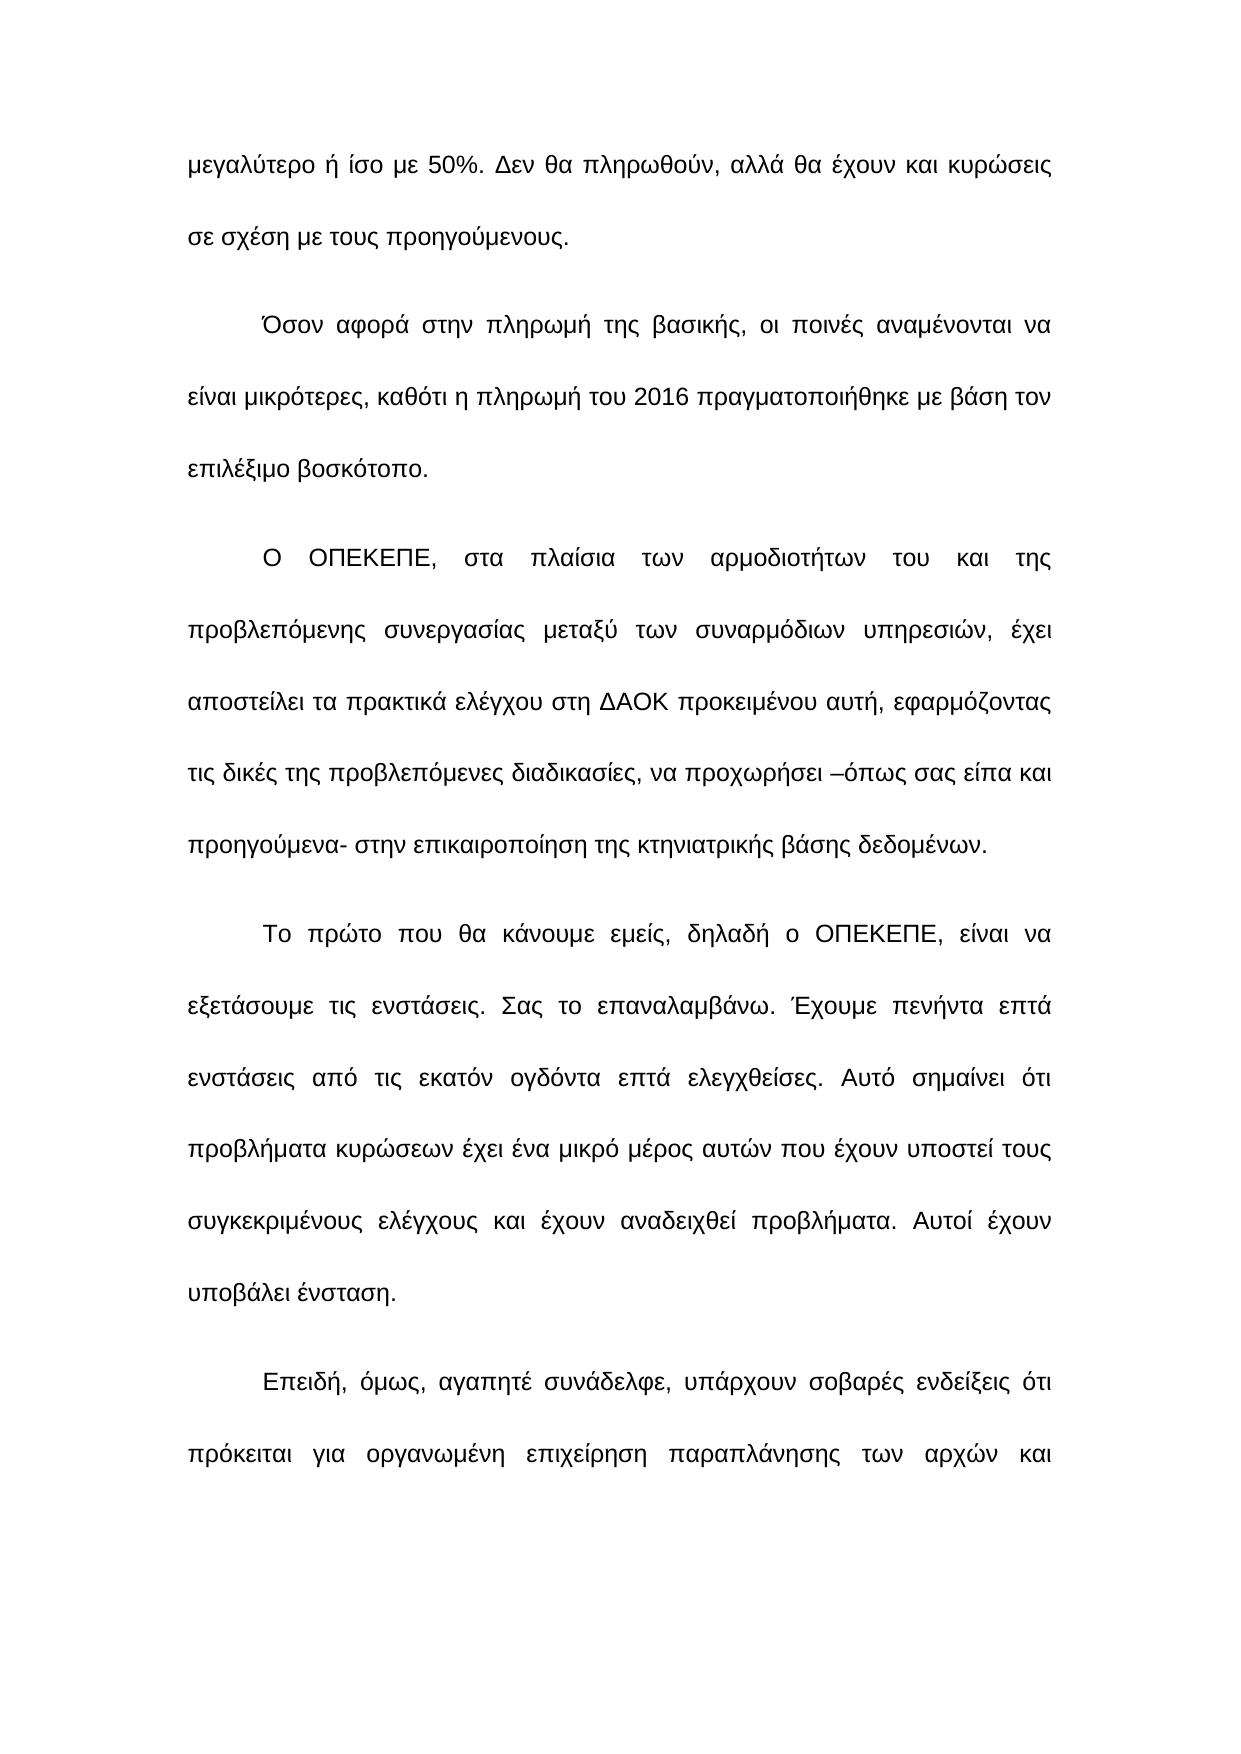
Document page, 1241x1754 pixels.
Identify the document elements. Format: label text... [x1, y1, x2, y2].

text Όσον αφορά στην πληρωμή της βασικής, οι ποινές αναμένονται να είναι μικρότερες, καθότι η πληρωμή του 2016 πραγματοποιήθηκε με βάση τον επιλέξιμο βοσκότοπο. [187, 310, 1053, 483]
text Ο ΟΠΕΚΕΠΕ, στα πλαίσια των αρμοδιοτήτων του και της προβλεπόμενης συνεργασίας μεταξύ των συναρμόδιων υπηρεσιών, έχει αποστείλει τα πρακτικά ελέγχου στη ΔΑΟΚ προκειμένου αυτή, εφαρμόζοντας τις δικές της προβλεπόμενες διαδικασίες, να προχωρήσει –όπως σας είπα και προηγούμενα- στην επικαιροποίηση της κτηνιατρικής βάσης δεδομένων. [187, 543, 1053, 859]
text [187, 150, 1053, 251]
text Το πρώτο που θα κάνουμε εμείς, δηλαδή ο ΟΠΕΚΕΠΕ, είναι να εξετάσουμε τις ενστάσεις. Σας το επαναλαμβάνω. Έχουμε πενήντα επτά ενστάσεις από τις εκατόν ογδόντα επτά ελεγχθείσες. Αυτό σημαίνει ότι προβλήματα κυρώσεων έχει ένα μικρό μέρος αυτών που έχουν υποστεί τους συγκεκριμένους ελέγχους και έχουν αναδειχθεί προβλήματα. Αυτοί έχουν υποβάλει ένσταση. [187, 919, 1053, 1307]
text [187, 1367, 1053, 1467]
